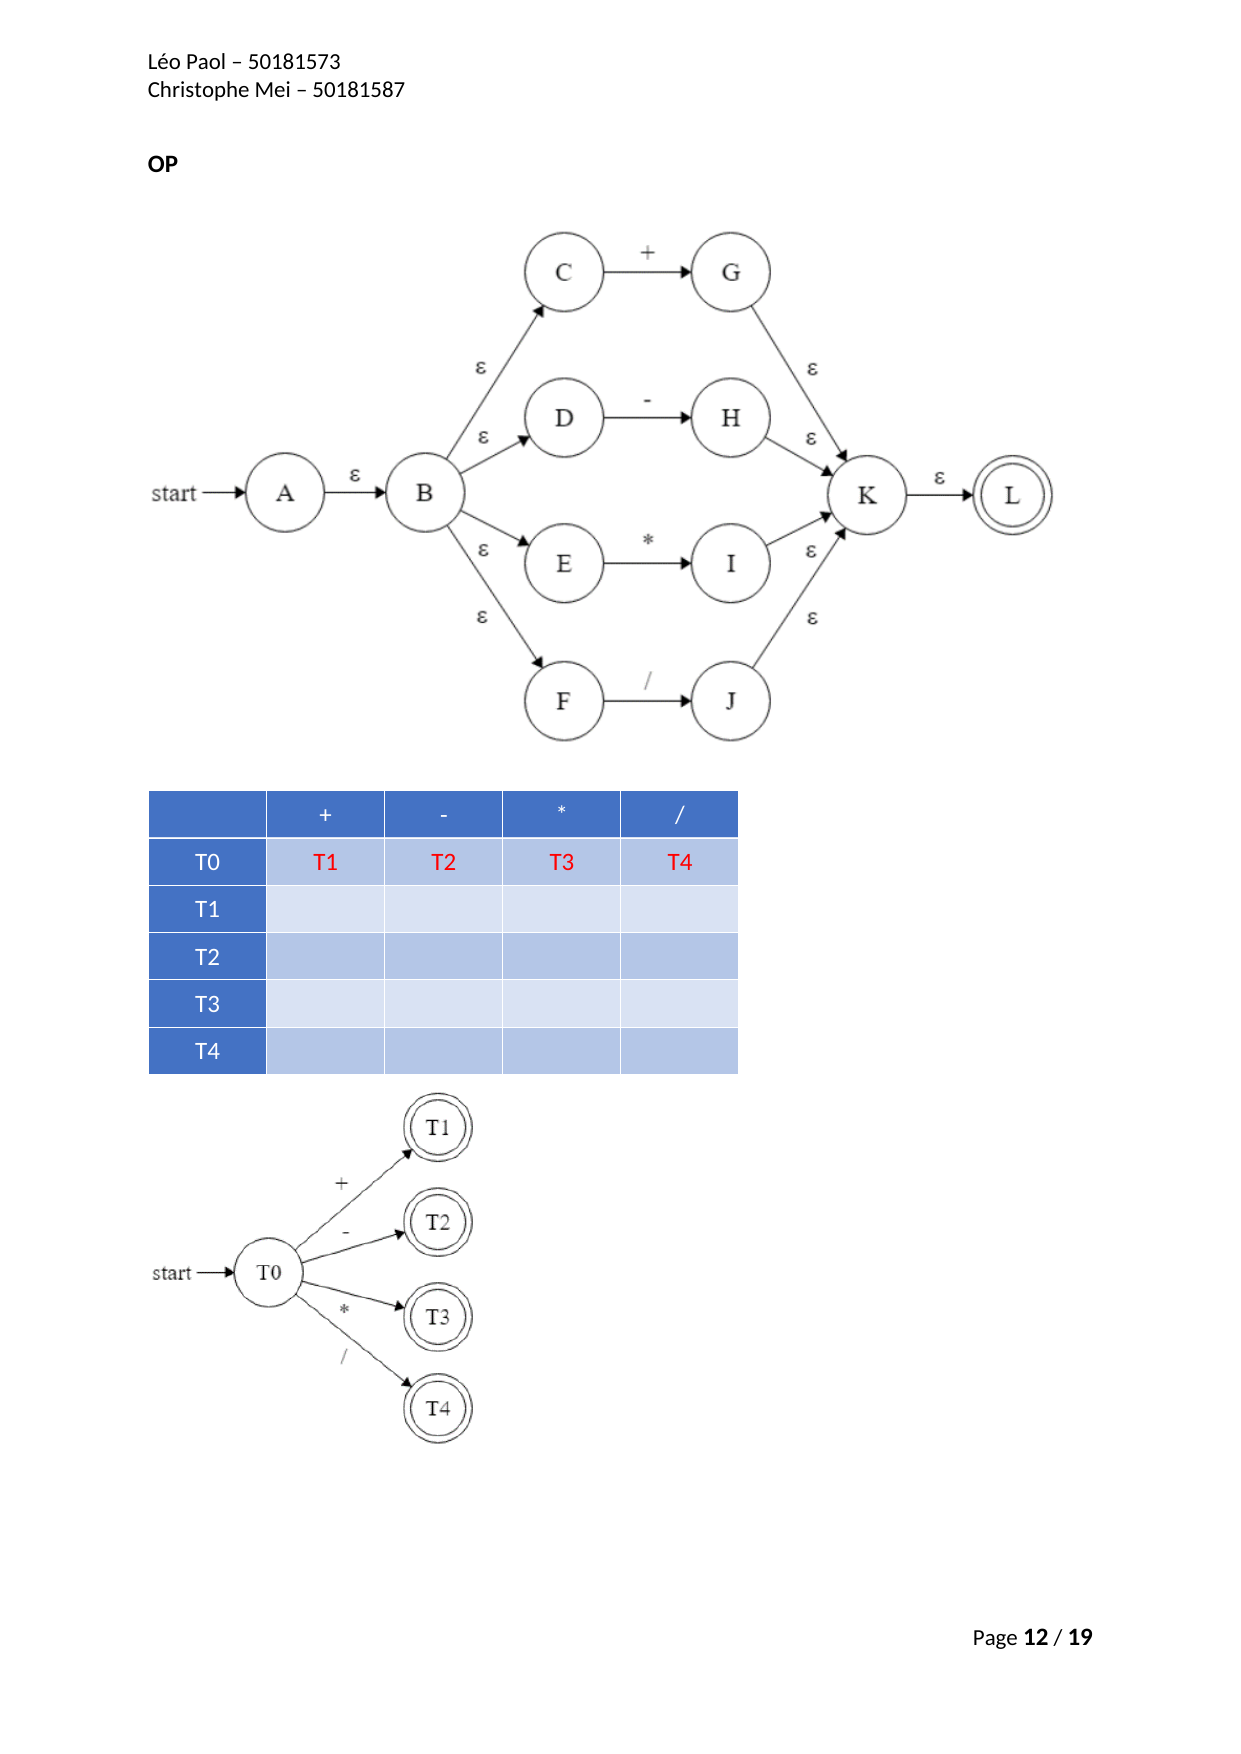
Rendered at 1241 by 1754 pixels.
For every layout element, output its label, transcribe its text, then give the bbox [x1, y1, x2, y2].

text OP [148, 148, 1092, 178]
table_cell T1 [149, 886, 266, 932]
table_cell T4 [621, 839, 738, 885]
picture [147, 197, 1093, 772]
table_header / [621, 791, 738, 837]
table_header [149, 791, 266, 837]
table_cell [621, 886, 738, 932]
table_cell [385, 1028, 502, 1074]
table_cell [503, 886, 620, 932]
table_header + [267, 791, 384, 837]
table_cell T2 [149, 933, 266, 979]
table_cell [621, 980, 738, 1027]
table_cell T4 [149, 1028, 266, 1074]
table_cell [621, 1028, 738, 1074]
table_cell T3 [503, 839, 620, 885]
table_cell T3 [149, 980, 266, 1027]
table_header - [385, 791, 502, 837]
table_cell [267, 1028, 384, 1074]
table_cell T0 [149, 839, 266, 885]
table_cell T1 [267, 839, 384, 885]
table_cell [385, 980, 502, 1027]
table_cell [267, 980, 384, 1027]
table_cell [621, 933, 738, 979]
table_cell [503, 1028, 620, 1074]
table_cell [503, 933, 620, 979]
picture [147, 1075, 501, 1467]
table_header * [503, 791, 620, 837]
table_cell [385, 933, 502, 979]
table_cell [267, 886, 384, 932]
table_cell [385, 886, 502, 932]
table_cell T2 [385, 839, 502, 885]
table_cell [267, 933, 384, 979]
table_cell [503, 980, 620, 1027]
